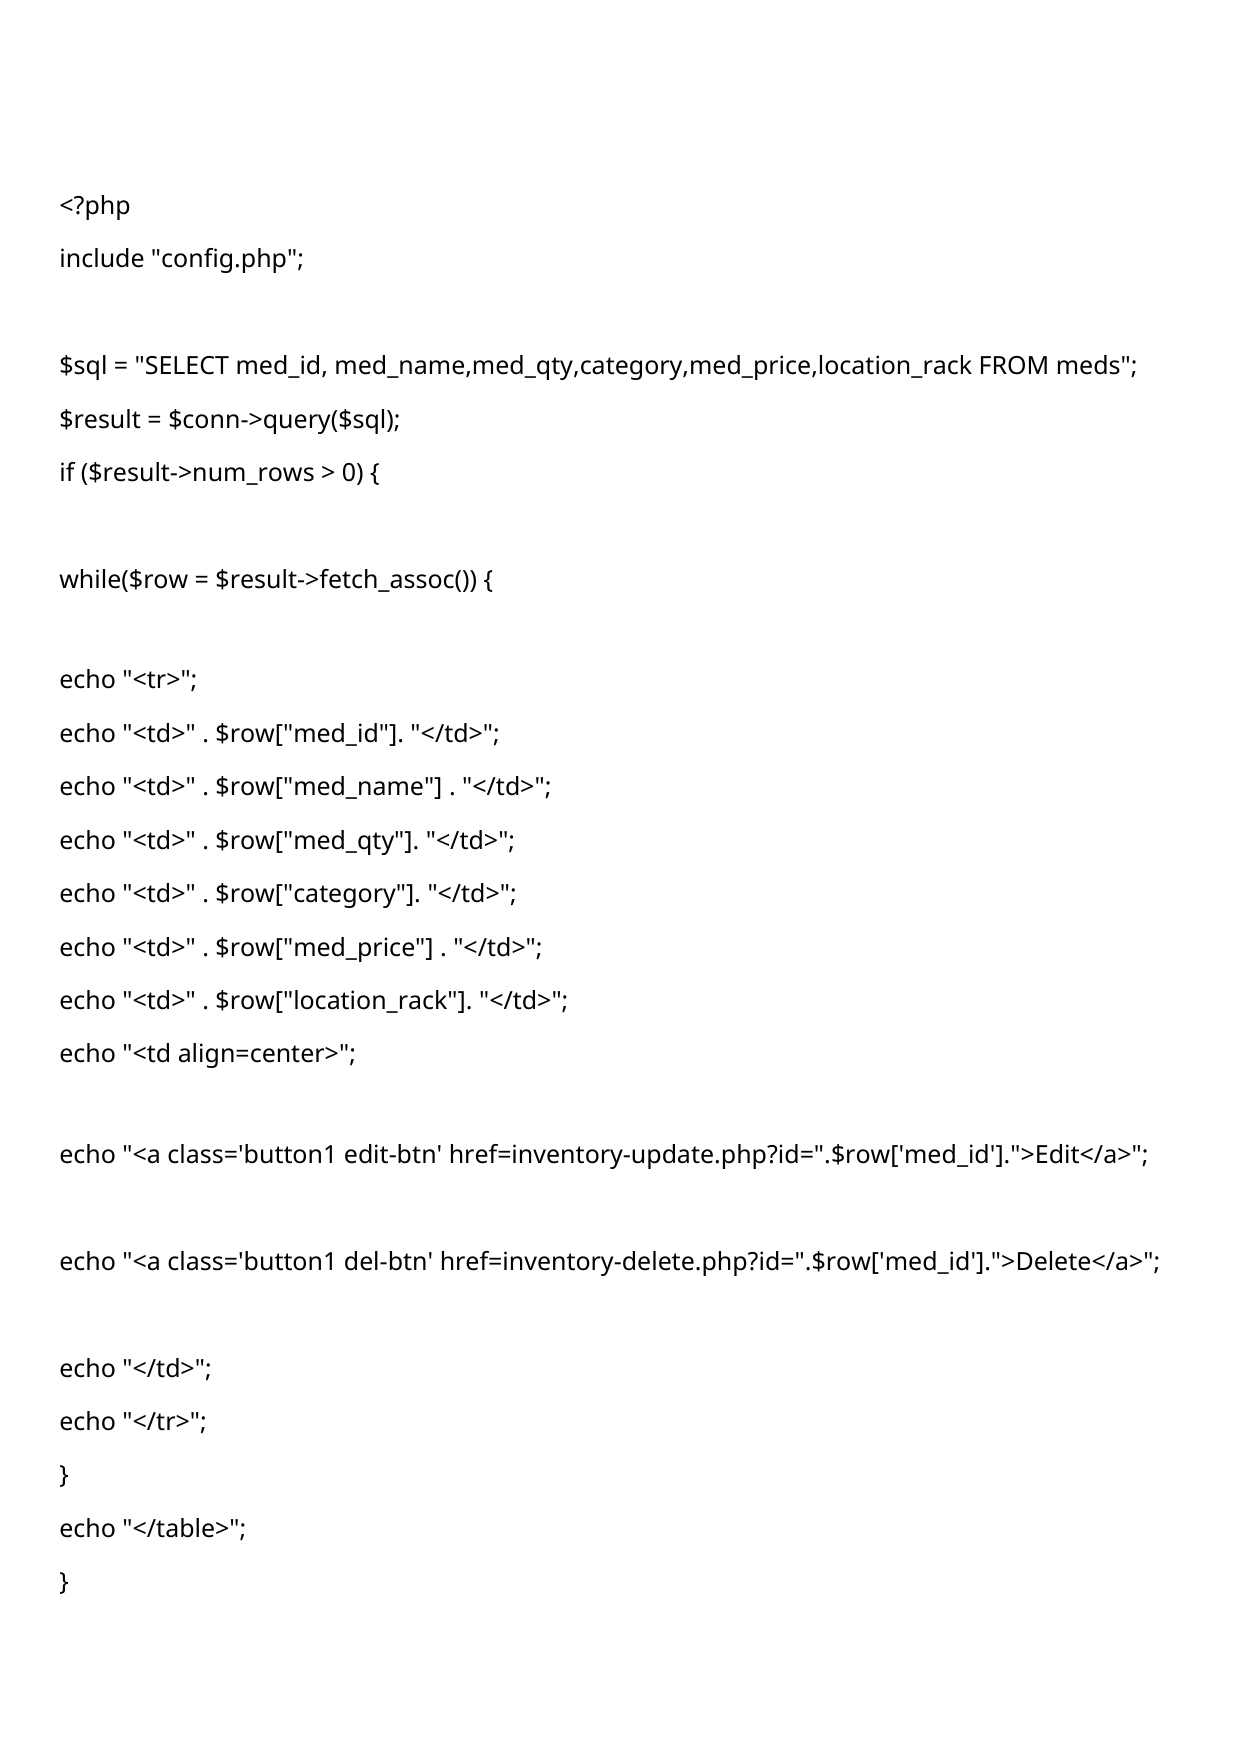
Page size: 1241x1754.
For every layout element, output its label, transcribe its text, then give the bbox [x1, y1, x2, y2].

text $sql = "SELECT med_id, med_name,med_qty,category,med_price,location_rack FROM meds"; [59, 348, 1181, 382]
text echo "<td>" . $row["med_qty"]. "</td>"; [59, 822, 1181, 856]
text echo "<td align=center>"; [59, 1036, 1181, 1070]
text echo "<td>" . $row["med_price"] . "</td>"; [59, 929, 1181, 963]
text } [59, 1457, 1181, 1491]
text echo "<td>" . $row["med_name"] . "</td>"; [59, 769, 1181, 803]
text $result = $conn->query($sql); [59, 401, 1181, 436]
text <?php [59, 188, 1181, 222]
text include "config.php"; [59, 241, 1181, 275]
text echo "</table>"; [59, 1511, 1181, 1544]
text while($row = $result->fetch_assoc()) { [59, 562, 1181, 596]
text echo "</tr>"; [59, 1404, 1181, 1438]
text echo "</td>"; [59, 1350, 1181, 1384]
text } [59, 1564, 1181, 1598]
text echo "<td>" . $row["category"]. "</td>"; [59, 876, 1181, 910]
text if ($result->num_rows > 0) { [59, 455, 1181, 489]
text echo "<td>" . $row["location_rack"]. "</td>"; [59, 983, 1181, 1017]
text echo "<a class='button1 del-btn' href=inventory-delete.php?id=".$row['med_id'].">Delete</a>"; [59, 1243, 1181, 1277]
text echo "<tr>"; [59, 662, 1181, 696]
text echo "<a class='button1 edit-btn' href=inventory-update.php?id=".$row['med_id'].">Edit</a>"; [59, 1136, 1181, 1171]
text echo "<td>" . $row["med_id"]. "</td>"; [59, 716, 1181, 749]
